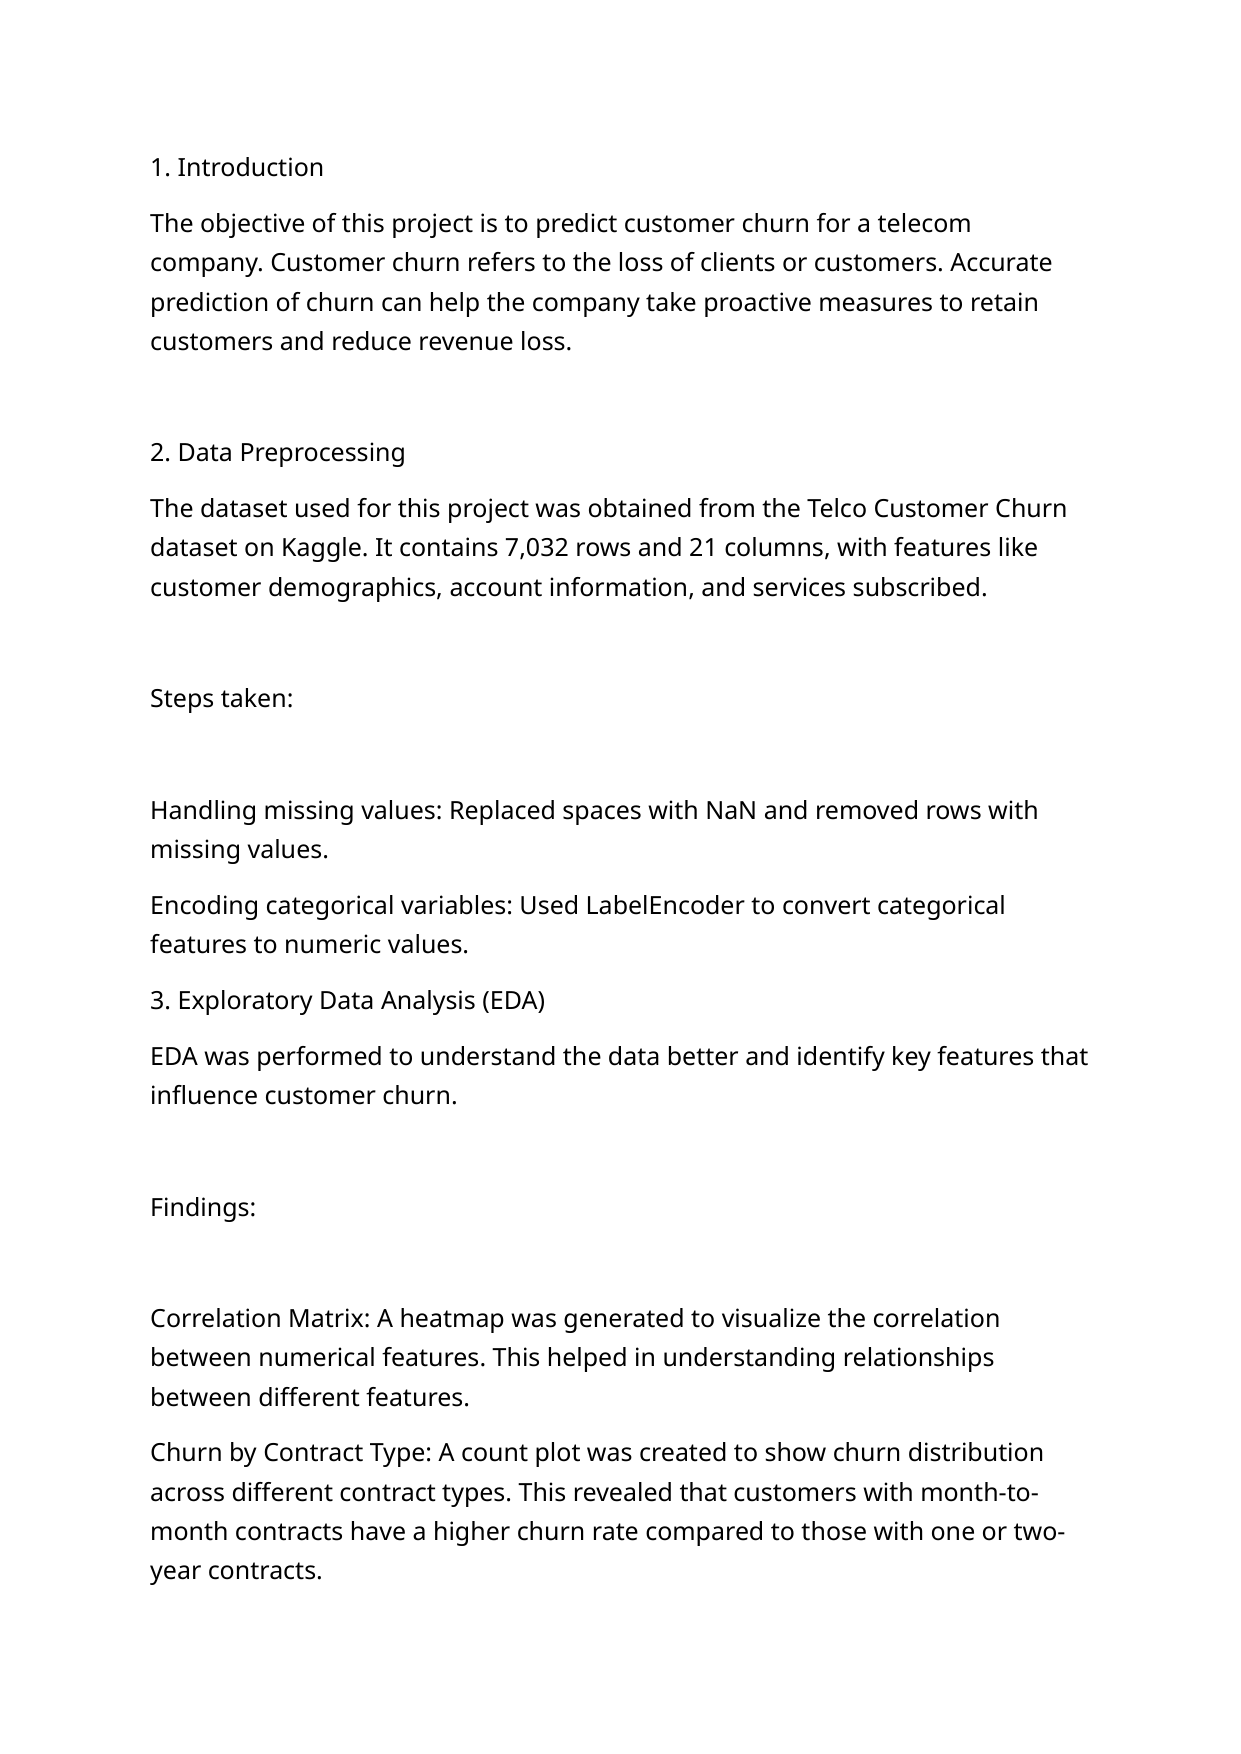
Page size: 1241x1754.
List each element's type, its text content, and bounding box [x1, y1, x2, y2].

text Steps taken: [150, 681, 1090, 715]
text Churn by Contract Type: A count plot was created to show churn distribution across different contract types. This revealed that customers with month-to-month contracts have a higher churn rate compared to those with one or two-year contracts. [150, 1435, 1090, 1587]
text Findings: [150, 1189, 1090, 1223]
text Encoding categorical variables: Used LabelEncoder to convert categorical features to numeric values. [150, 887, 1090, 961]
text Correlation Matrix: A heatmap was generated to visualize the correlation between numerical features. This helped in understanding relationships between different features. [150, 1301, 1090, 1413]
text The dataset used for this project was obtained from the Telco Customer Churn dataset on Kaggle. It contains 7,032 rows and 21 columns, with features like customer demographics, account information, and services subscribed. [150, 491, 1090, 603]
text EDA was performed to understand the data better and identify key features that influence customer churn. [150, 1038, 1090, 1112]
text 1. Introduction [150, 150, 1090, 184]
text 3. Exploratory Data Analysis (EDA) [150, 982, 1090, 1017]
text 2. Data Preprocessing [150, 435, 1090, 469]
text Handling missing values: Replaced spaces with NaN and removed rows with missing values. [150, 792, 1090, 866]
text The objective of this project is to predict customer churn for a telecom company. Customer churn refers to the loss of clients or customers. Accurate prediction of churn can help the company take proactive measures to retain customers and reduce revenue loss. [150, 206, 1090, 357]
